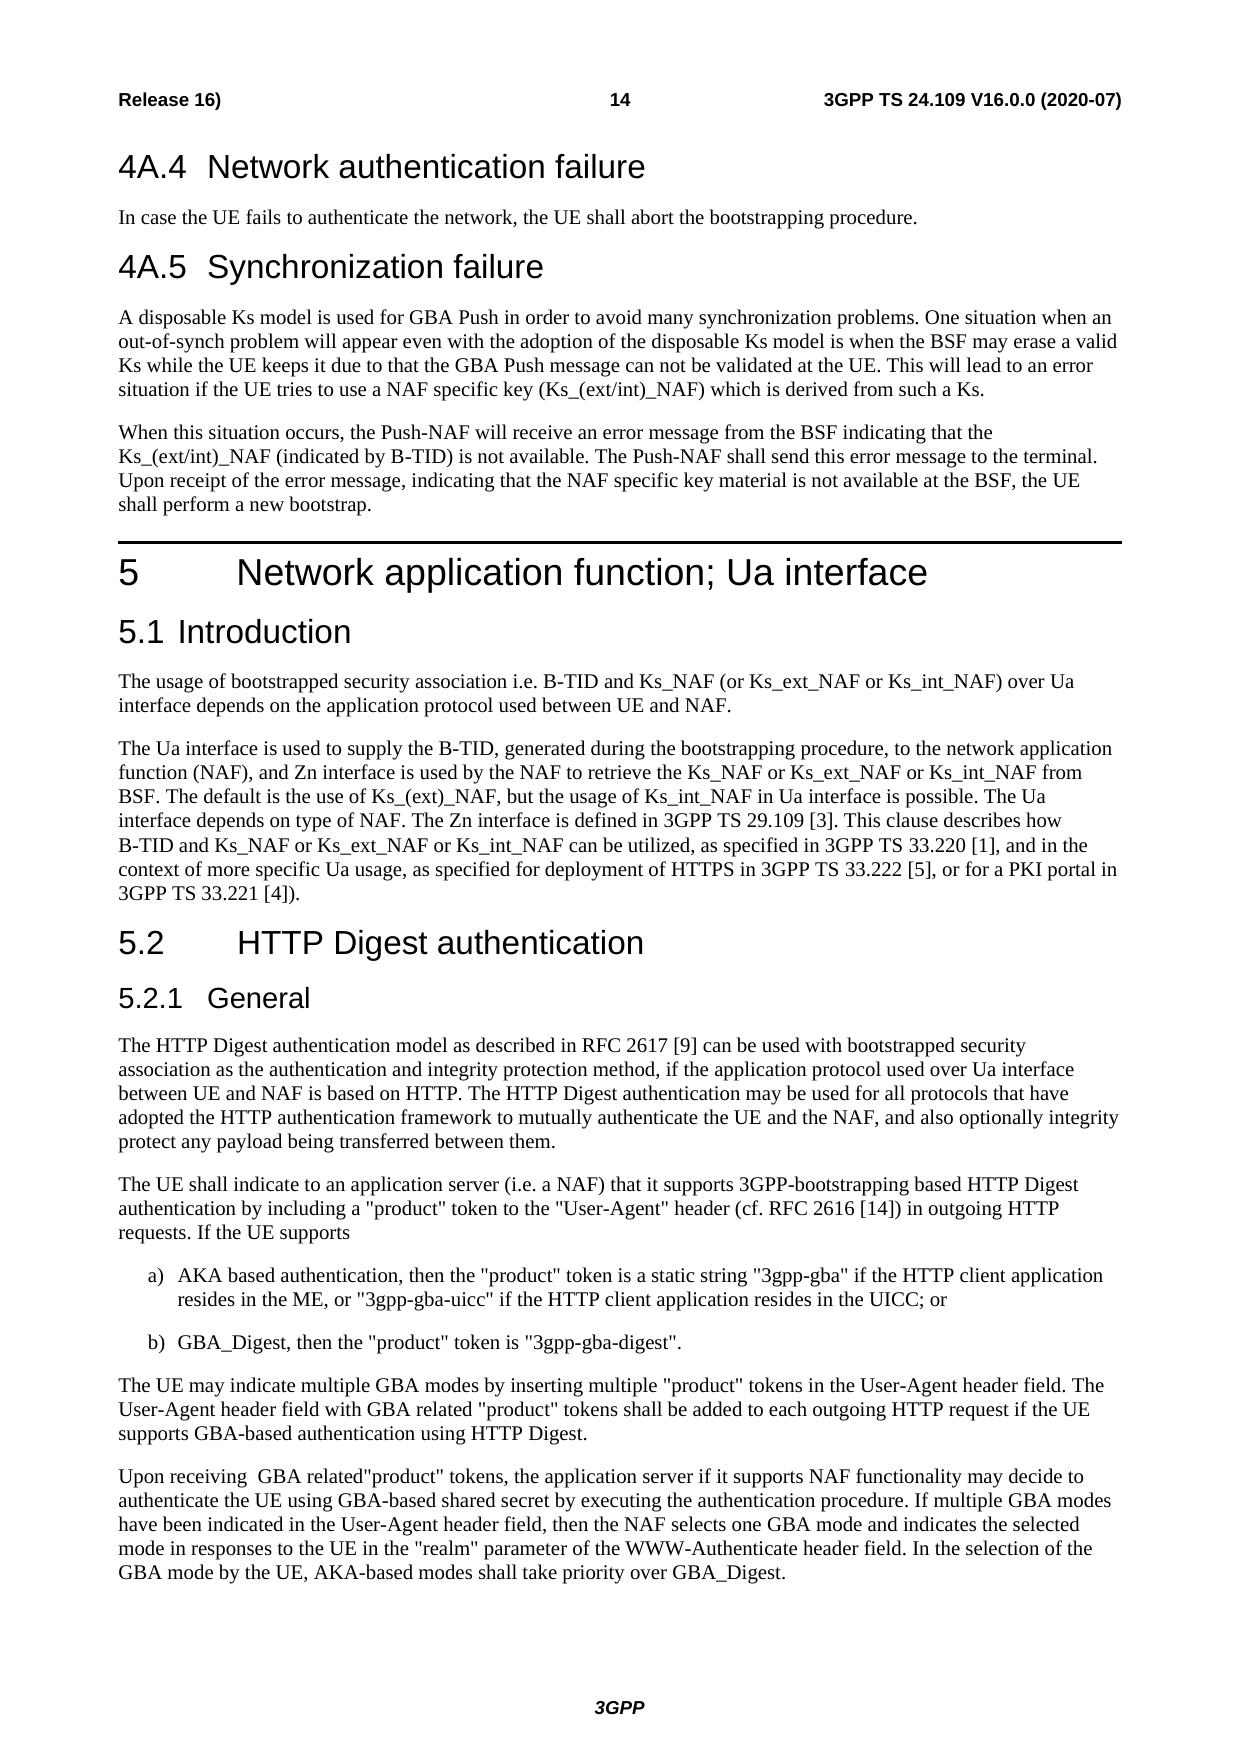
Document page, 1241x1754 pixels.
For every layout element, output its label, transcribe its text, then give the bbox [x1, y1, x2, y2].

text b) GBA_Digest, then the "product" token is "3gpp-gba-digest". [148, 1330, 1122, 1354]
subtitle 5.1 Introduction [118, 612, 1122, 651]
subtitle 5.2 HTTP Digest authentication [118, 923, 1122, 962]
subtitle 4A.5 Synchronization failure [118, 247, 1122, 286]
text The Ua interface is used to supply the B-TID, generated during the bootstrapping procedure, to the network application function (NAF), and Zn interface is used by the NAF to retrieve the Ks_NAF or Ks_ext_NAF or Ks_int_NAF from BSF. The default is the use of Ks_(ext)_NAF, but the usage of Ks_int_NAF in Ua interface is possible. The Ua interface depends on type of NAF. The Zn interface is defined in 3GPP TS 29.109 [3]. This clause describes how B-TID and Ks_NAF or Ks_ext_NAF or Ks_int_NAF can be utilized, as specified in 3GPP TS 33.220 [1], and in the context of more specific Ua usage, as specified for deployment of HTTPS in 3GPP TS 33.222 [5], or for a PKI portal in 3GPP TS 33.221 [4]). [118, 736, 1122, 905]
text The UE may indicate multiple GBA modes by inserting multiple "product" tokens in the User-Agent header field. The User-Agent header field with GBA related "product" tokens shall be added to each outgoing HTTP request if the UE supports GBA-based authentication using HTTP Digest. [118, 1373, 1122, 1445]
text In case the UE fails to authenticate the network, the UE shall abort the bootstrapping procedure. [118, 205, 1122, 229]
text The HTTP Digest authentication model as described in RFC 2617 [9] can be used with bootstrapped security association as the authentication and integrity protection method, if the application protocol used over Ua interface between UE and NAF is based on HTTP. The HTTP Digest authentication may be used for all protocols that have adopted the HTTP authentication framework to mutually authenticate the UE and the NAF, and also optionally integrity protect any payload being transferred between them. [118, 1033, 1122, 1153]
text a) AKA based authentication, then the "product" token is a static string "3gpp-gba" if the HTTP client application resides in the ME, or "3gpp-gba-uicc" if the HTTP client application resides in the UICC; or [148, 1263, 1122, 1311]
text The usage of bootstrapped security association i.e. B-TID and Ks_NAF (or Ks_ext_NAF or Ks_int_NAF) over Ua interface depends on the application protocol used between UE and NAF. [118, 669, 1122, 717]
subtitle 5.2.1 General [118, 981, 1122, 1014]
text When this situation occurs, the Push-NAF will receive an error message from the BSF indicating that the Ks_(ext/int)_NAF (indicated by B-TID) is not available. The Push-NAF shall send this error message to the terminal. Upon receipt of the error message, indicating that the NAF specific key material is not available at the BSF, the UE shall perform a new bootstrap. [118, 420, 1122, 516]
text Upon receiving GBA related"product" tokens, the application server if it supports NAF functionality may decide to authenticate the UE using GBA-based shared secret by executing the authentication procedure. If multiple GBA modes have been indicated in the User-Agent header field, then the NAF selects one GBA mode and indicates the selected mode in responses to the UE in the "realm" parameter of the WWW-Authenticate header field. In the selection of the GBA mode by the UE, AKA-based modes shall take priority over GBA_Digest. [118, 1463, 1122, 1584]
text A disposable Ks model is used for GBA Push in order to avoid many synchronization problems. One situation when an out-of-synch problem will appear even with the adoption of the disposable Ks model is when the BSF may erase a valid Ks while the UE keeps it due to that the GBA Push message can not be validated at the UE. This will lead to an error situation if the UE tries to use a NAF specific key (Ks_(ext/int)_NAF) which is derived from such a Ks. [118, 305, 1122, 401]
subtitle 4A.4 Network authentication failure [118, 147, 1122, 186]
text The UE shall indicate to an application server (i.e. a NAF) that it supports 3GPP-bootstrapping based HTTP Digest authentication by including a "product" token to the "User-Agent" header (cf. RFC 2616 [14]) in outgoing HTTP requests. If the UE supports [118, 1172, 1122, 1244]
subtitle 5 Network application function; Ua interface [118, 544, 1122, 593]
